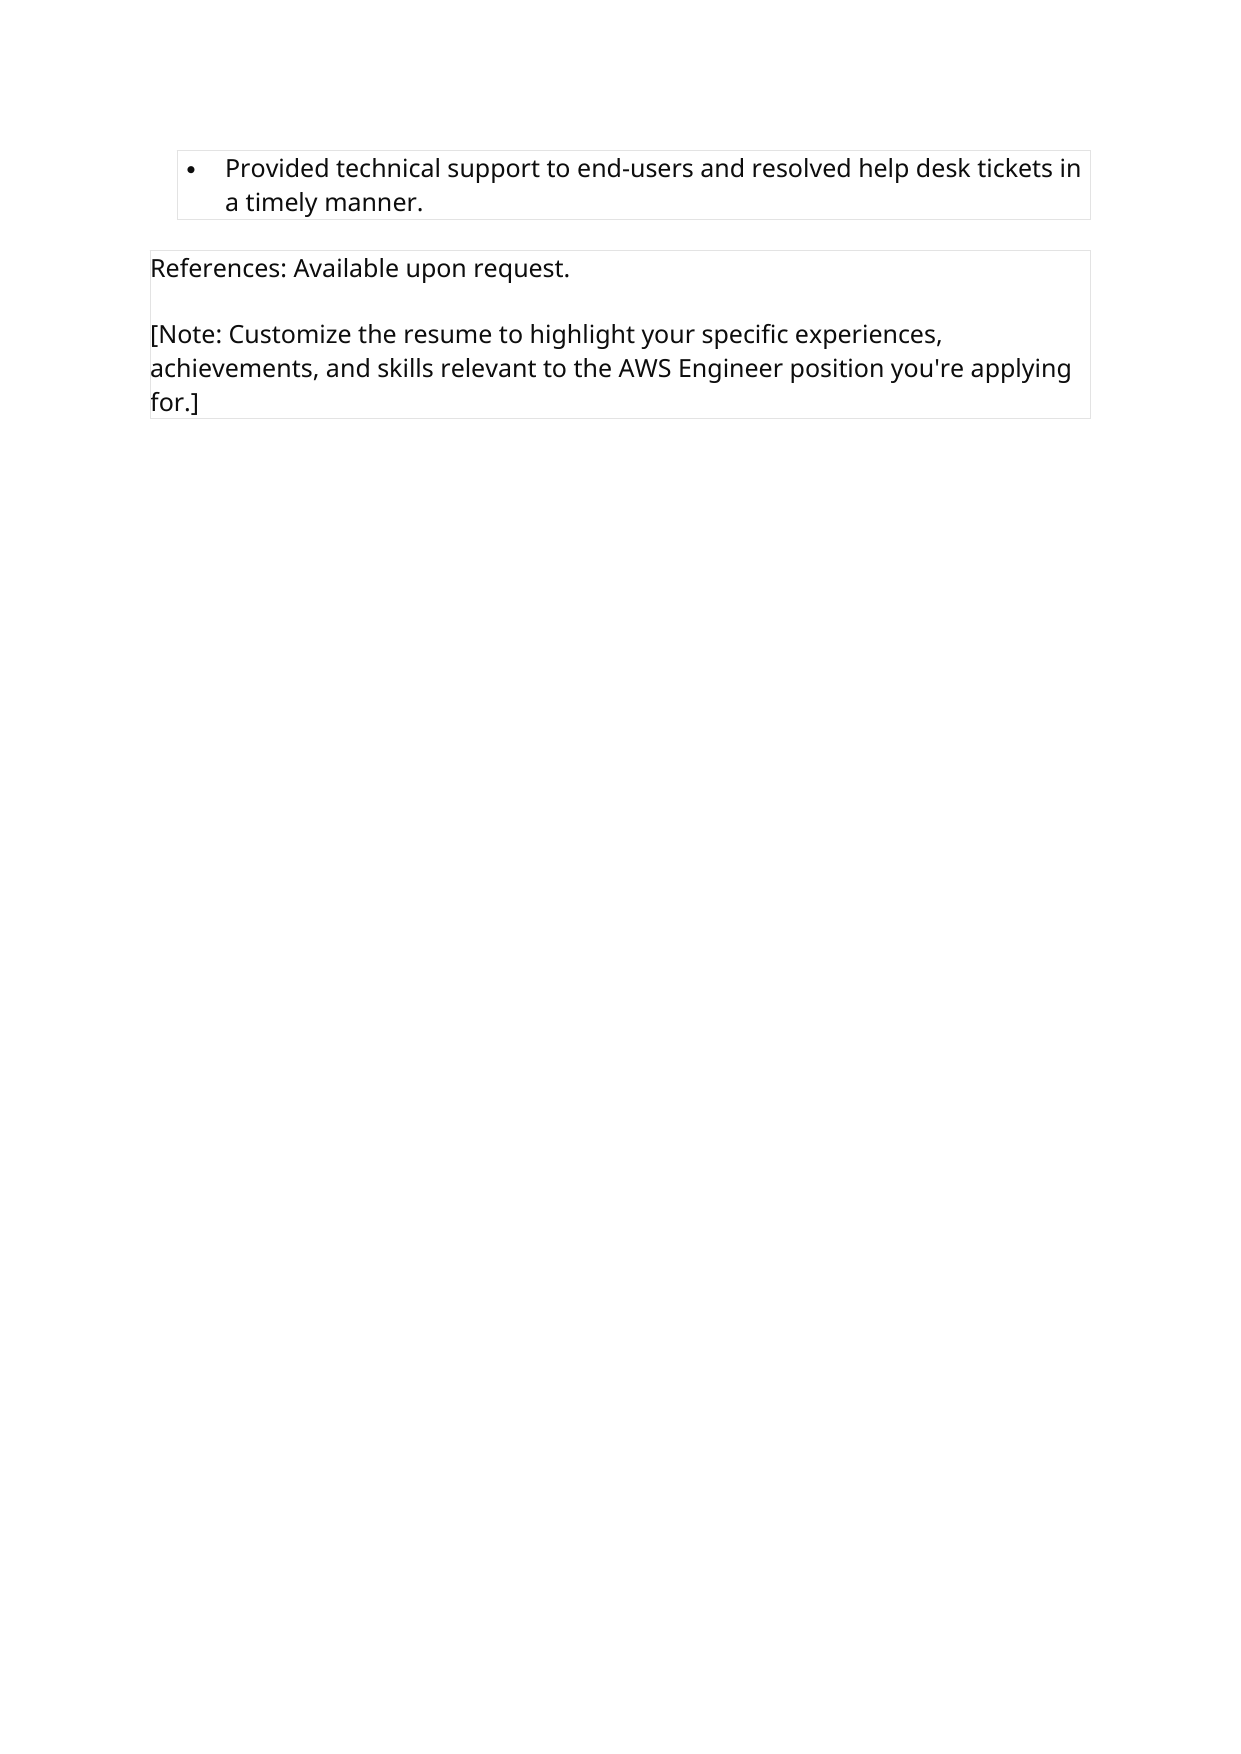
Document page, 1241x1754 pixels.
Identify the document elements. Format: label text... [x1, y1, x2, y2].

list Provided technical support to end-users and resolved help desk tickets in a timely manner. [178, 151, 1090, 219]
text References: Available upon request. [151, 251, 1090, 285]
text [Note: Customize the resume to highlight your specific experiences, achievements, and skills relevant to the AWS Engineer position you're applying for.] [151, 316, 1090, 418]
